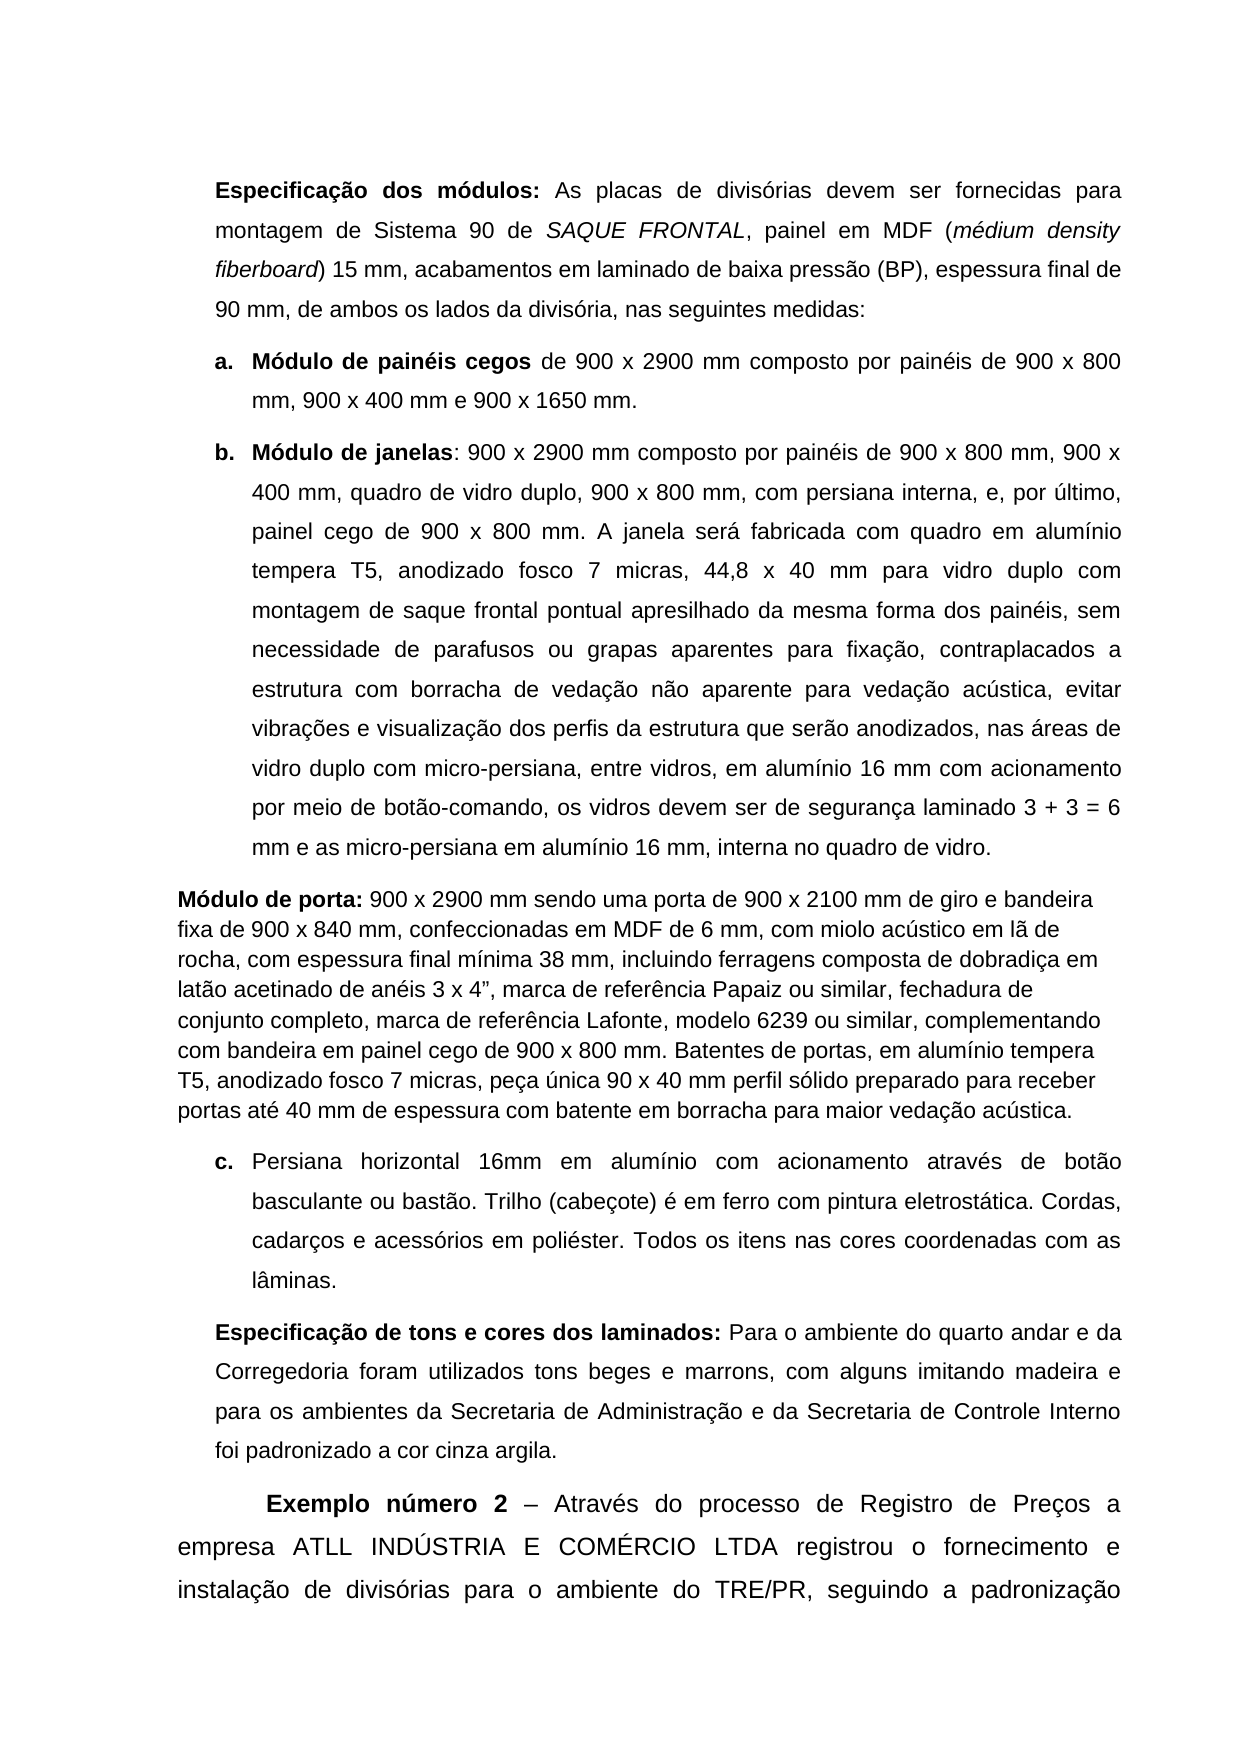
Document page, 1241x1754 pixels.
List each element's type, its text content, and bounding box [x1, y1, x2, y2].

list Especificação de tons e cores dos laminados: Para o ambiente do quarto andar e da Corregedoria foram utilizados tons beges e marrons, com alguns imitando madeira e para os ambientes da Secretaria de Administração e da Secretaria de Controle Interno foi padronizado a cor cinza argila. [215, 1319, 1122, 1463]
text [177, 1489, 1122, 1604]
list Especificação dos módulos: As placas de divisórias devem ser fornecidas para montagem de Sistema 90 de SAQUE FRONTAL, painel em MDF (médium density fiberboard) 15 mm, acabamentos em laminado de baixa pressão (BP), espessura final de , de ambos os lados da divisória, nas seguintes medidas: [215, 177, 1122, 322]
list Módulo de painéis cegos de 900 x composto por painéis de 900 x 800 mm, 900 x e 900 x . [214, 348, 1122, 413]
list Módulo de janelas: 900 x composto por painéis de 900 x , 900 x , quadro de vidro duplo, 900 x , com persiana interna, e, por último, painel cego de 900 x . A janela será fabricada com quadro em alumínio tempera T5, anodizado fosco 7 micras, 44,8 x para vidro duplo com montagem de saque frontal pontual apresilhado da mesma forma dos painéis, sem necessidade de parafusos ou grapas aparentes para fixação, contraplacados a estrutura com borracha de vedação não aparente para vedação acústica, evitar vibrações e visualização dos perfis da estrutura que serão anodizados, nas áreas de vidro duplo com micro-persiana, entre vidros, em alumínio com acionamento por meio de botão-comando, os vidros devem ser de segurança laminado 3 + 3 = e as micro-persiana em alumínio , interna no quadro de vidro. [214, 439, 1122, 860]
text Módulo de porta: 900 x sendo uma porta de 900 x de giro e bandeira fixa de 900 x , confeccionadas em MDF de , com miolo acústico em lã de rocha, com espessura final mínima , incluindo ferragens composta de dobradiça em latão acetinado de anéis 3 x , marca de referência Papaiz ou similar, fechadura de conjunto completo, marca de referência Lafonte, modelo 6239 ou similar, complementando com bandeira em painel cego de 900 x . Batentes de portas, em alumínio tempera T5, anodizado fosco 7 micras, peça única 90 x perfil sólido preparado para receber portas até de espessura com batente em borracha para maior vedação acústica. [177, 886, 1122, 1124]
list Persiana horizontal 16mm em alumínio com acionamento através de botão basculante ou bastão. Trilho (cabeçote) é em ferro com pintura eletrostática. Cordas, cadarços e acessórios em poliéster. Todos os itens nas cores coordenadas com as lâminas. [214, 1148, 1122, 1293]
